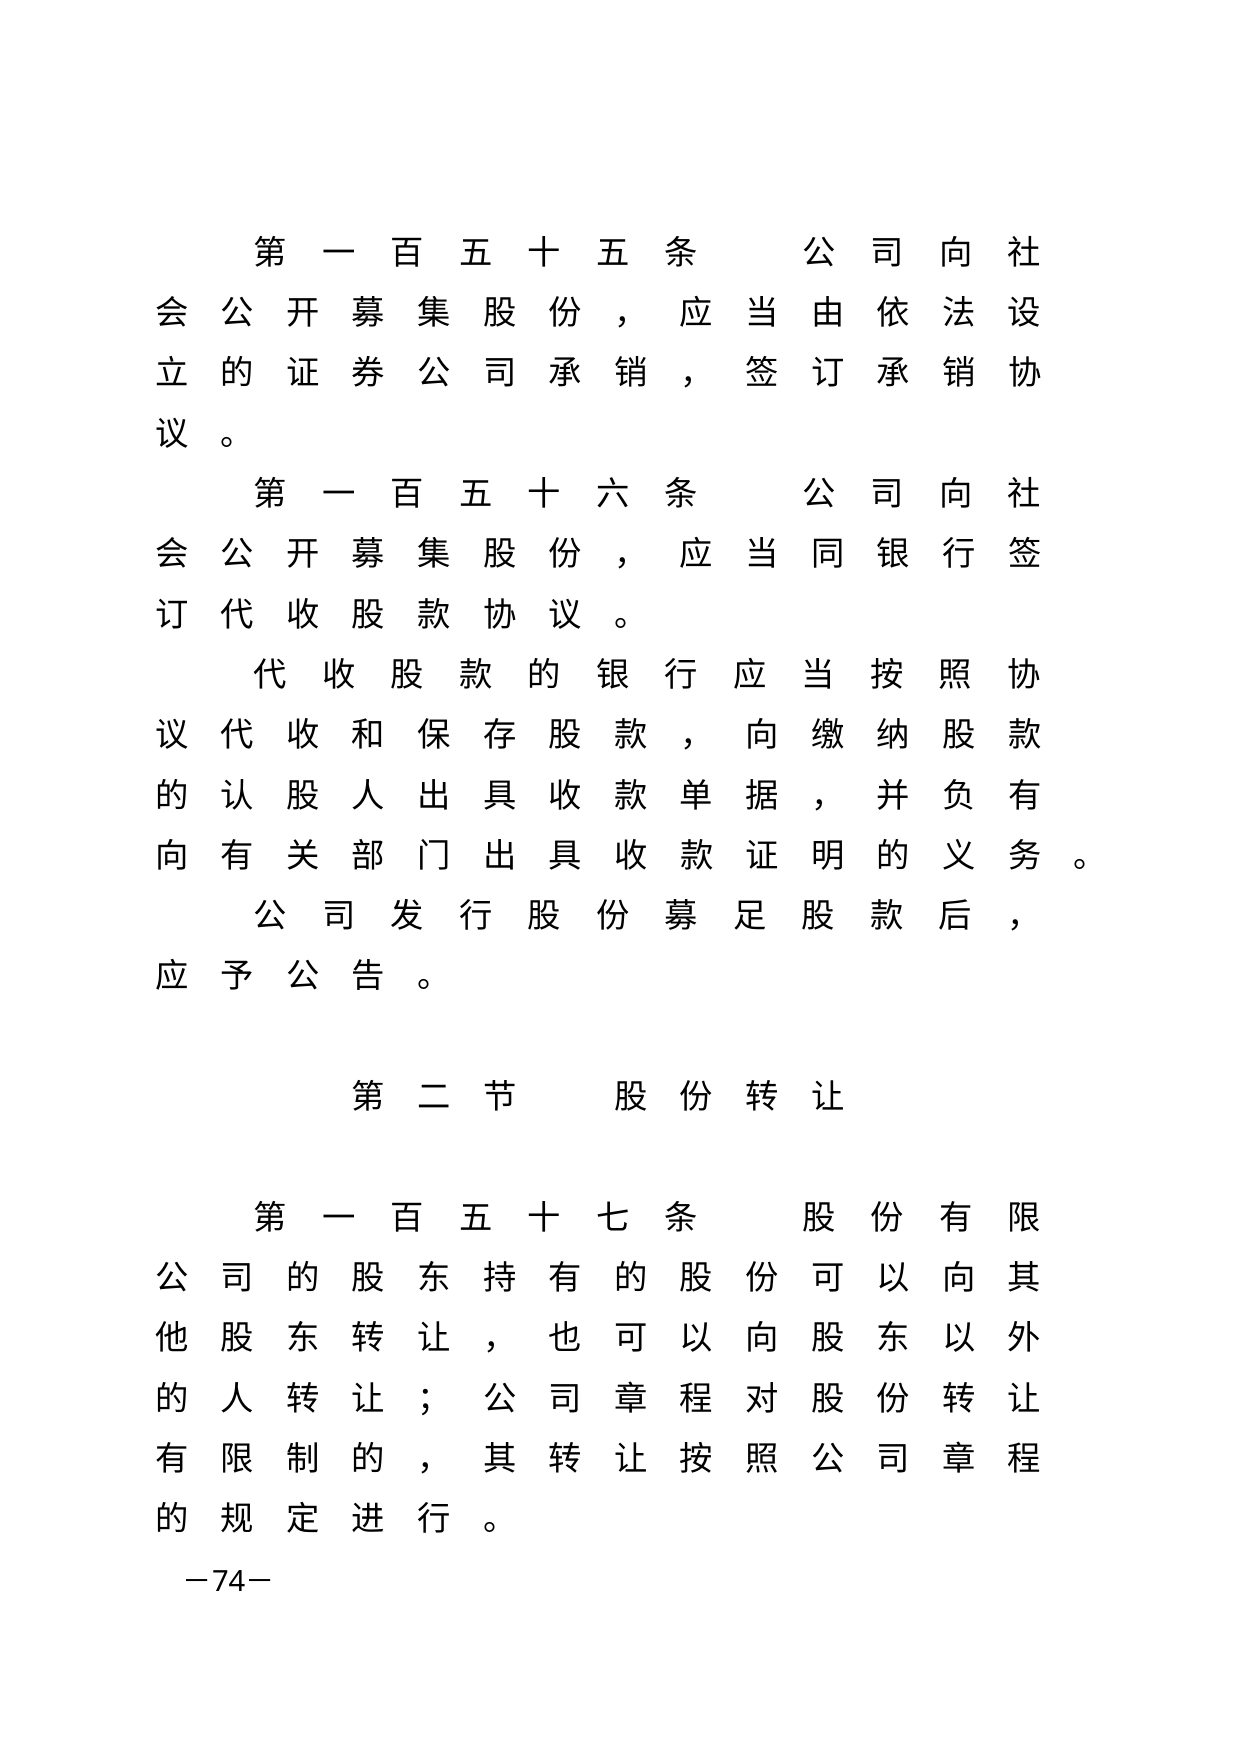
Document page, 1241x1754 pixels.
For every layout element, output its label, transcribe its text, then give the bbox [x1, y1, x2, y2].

text 公司发行股份募足股款后，应予公告。 [155, 883, 1073, 1003]
text 代收股款的银行应当按照协议代收和保存股款，向缴纳股款的认股人出具收款单据，并负有向有关部门出具收款证明的义务。 [155, 642, 1073, 883]
text 第一百五十七条 股份有限公司的股东持有的股份可以向其他股东转让，也可以向股东以外的人转让；公司章程对股份转让有限制的，其转让按照公司章程的规定进行。 [155, 1184, 1073, 1546]
text 第一百五十六条 公司向社会公开募集股份，应当同银行签订代收股款协议。 [155, 461, 1073, 642]
text 第一百五十五条 公司向社会公开募集股份，应当由依法设立的证券公司承销，签订承销协议。 [155, 219, 1073, 461]
text 第二节 股份转让 [155, 1064, 1073, 1124]
